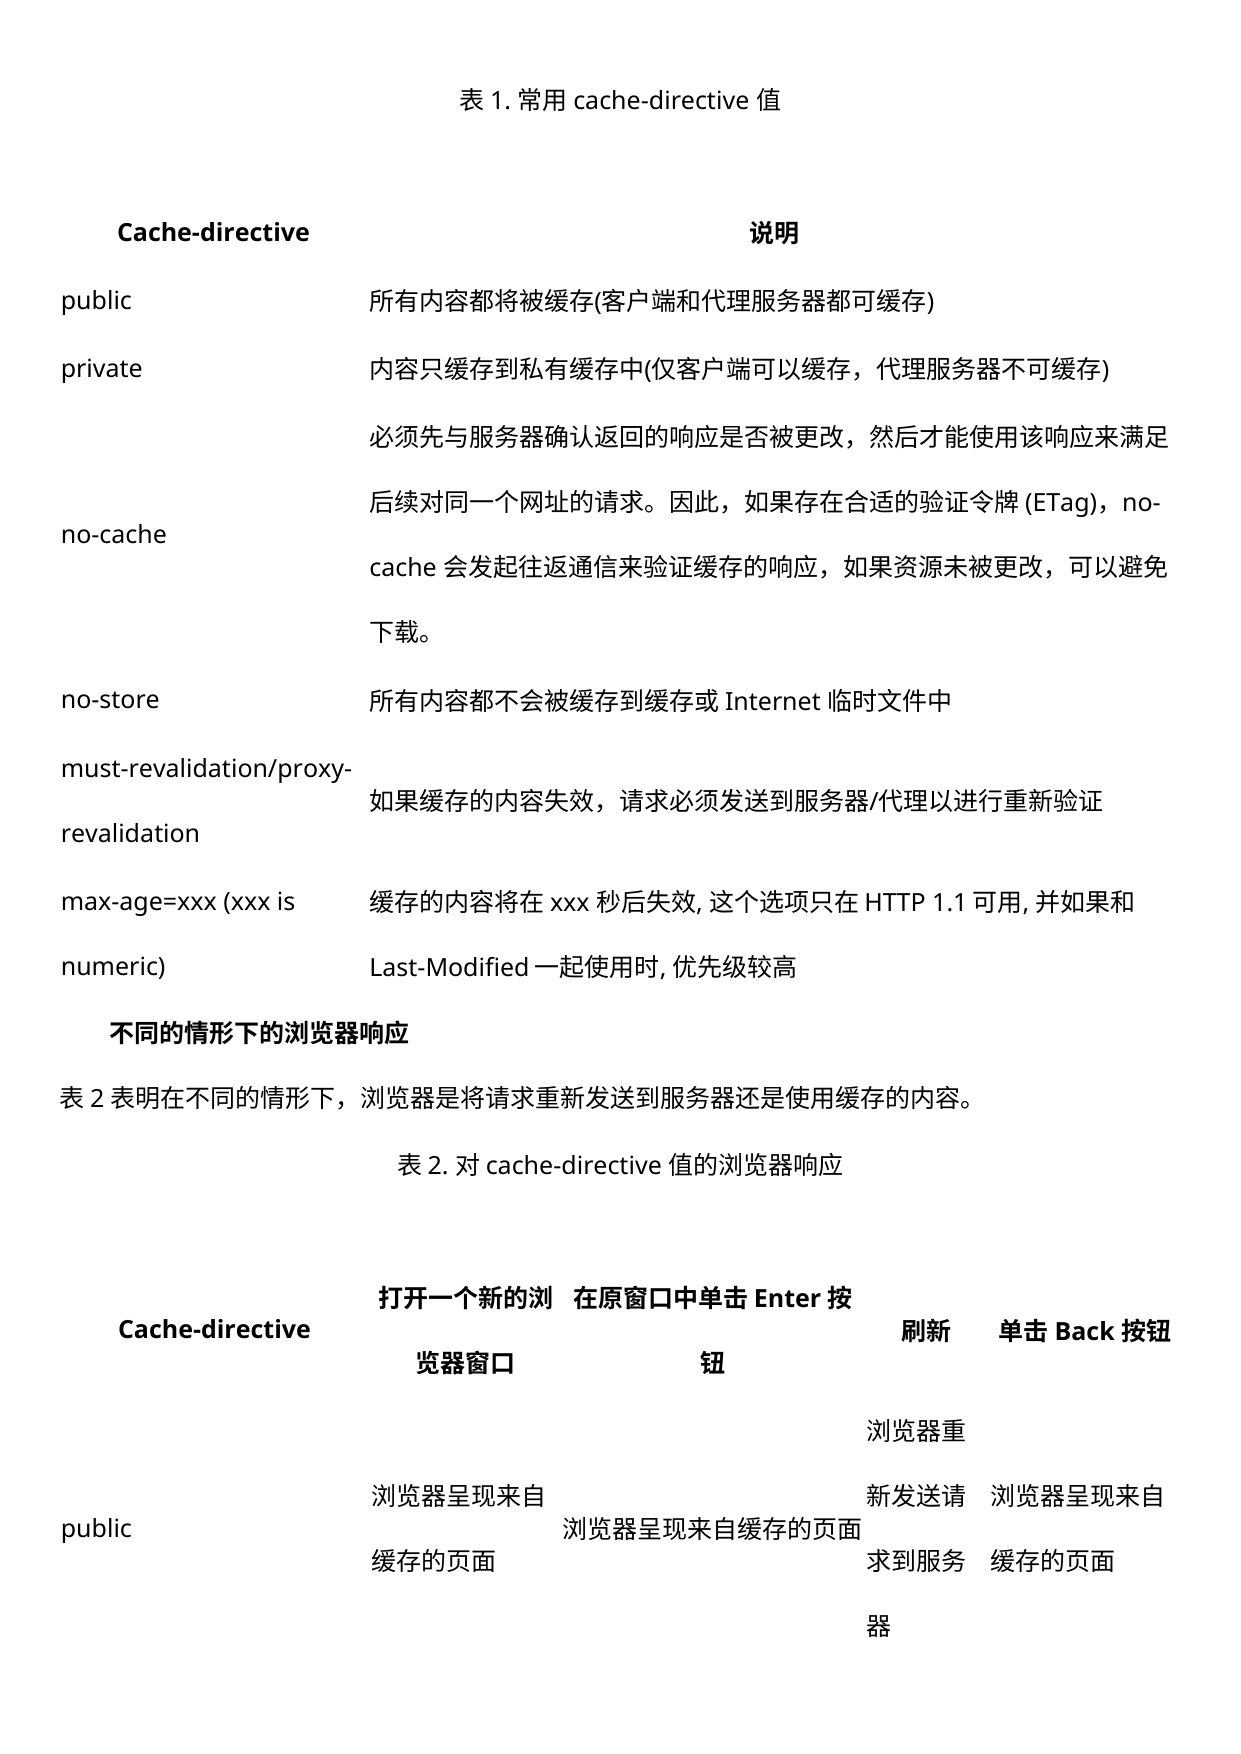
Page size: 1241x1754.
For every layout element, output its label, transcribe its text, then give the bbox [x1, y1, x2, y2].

table_cell 单击 Back 按钮 [988, 1263, 1181, 1396]
table_cell 浏览器呈现来自缓存的页面 [561, 1396, 865, 1659]
table_cell 打开一个新的浏览器窗口 [370, 1263, 561, 1396]
table_cell 说明 [368, 198, 1181, 266]
table_header 表 2. 对 cache-directive 值的浏览器响应 [59, 1130, 1181, 1263]
table_cell 缓存的内容将在 xxx 秒后失效, 这个选项只在HTTP 1.1可用, 并如果和Last-Modified一起使用时, 优先级较高 [368, 866, 1181, 999]
table_cell no-store [59, 665, 367, 733]
table_cell 浏览器呈现来自缓存的页面 [370, 1396, 561, 1659]
table_cell 如果缓存的内容失效，请求必须发送到服务器/代理以进行重新验证 [368, 733, 1181, 866]
table_cell 必须先与服务器确认返回的响应是否被更改，然后才能使用该响应来满足后续对同一个网址的请求。因此，如果存在合适的验证令牌 (ETag)，no-cache 会发起往返通信来验证缓存的响应，如果资源未被更改，可以避免下载。 [368, 402, 1181, 665]
table_cell Cache-directive [59, 198, 367, 266]
table_cell 浏览器重新发送请求到服务器 [865, 1396, 988, 1659]
table_cell private [59, 334, 367, 402]
table_cell 在原窗口中单击 Enter 按钮 [561, 1263, 865, 1396]
table_cell 所有内容都不会被缓存到缓存或 Internet 临时文件中 [368, 665, 1181, 733]
table_cell no-cache [59, 402, 367, 665]
table_header 表 1. 常用 cache-directive 值 [59, 65, 1181, 198]
table_cell public [59, 266, 367, 334]
table_cell 内容只缓存到私有缓存中(仅客户端可以缓存，代理服务器不可缓存) [368, 334, 1181, 402]
table_cell 所有内容都将被缓存(客户端和代理服务器都可缓存) [368, 266, 1181, 334]
table_cell max-age=xxx (xxx is numeric) [59, 866, 367, 999]
table_cell 浏览器呈现来自缓存的页面 [988, 1396, 1181, 1659]
text 表 2 表明在不同的情形下，浏览器是将请求重新发送到服务器还是使用缓存的内容。 [59, 1064, 1181, 1129]
table_cell 刷新 [865, 1263, 988, 1396]
table_cell Cache-directive [59, 1263, 370, 1396]
table_cell must-revalidation/proxy-revalidation [59, 733, 367, 866]
text 不同的情形下的浏览器响应 [59, 999, 1181, 1064]
table_cell public [59, 1396, 370, 1659]
